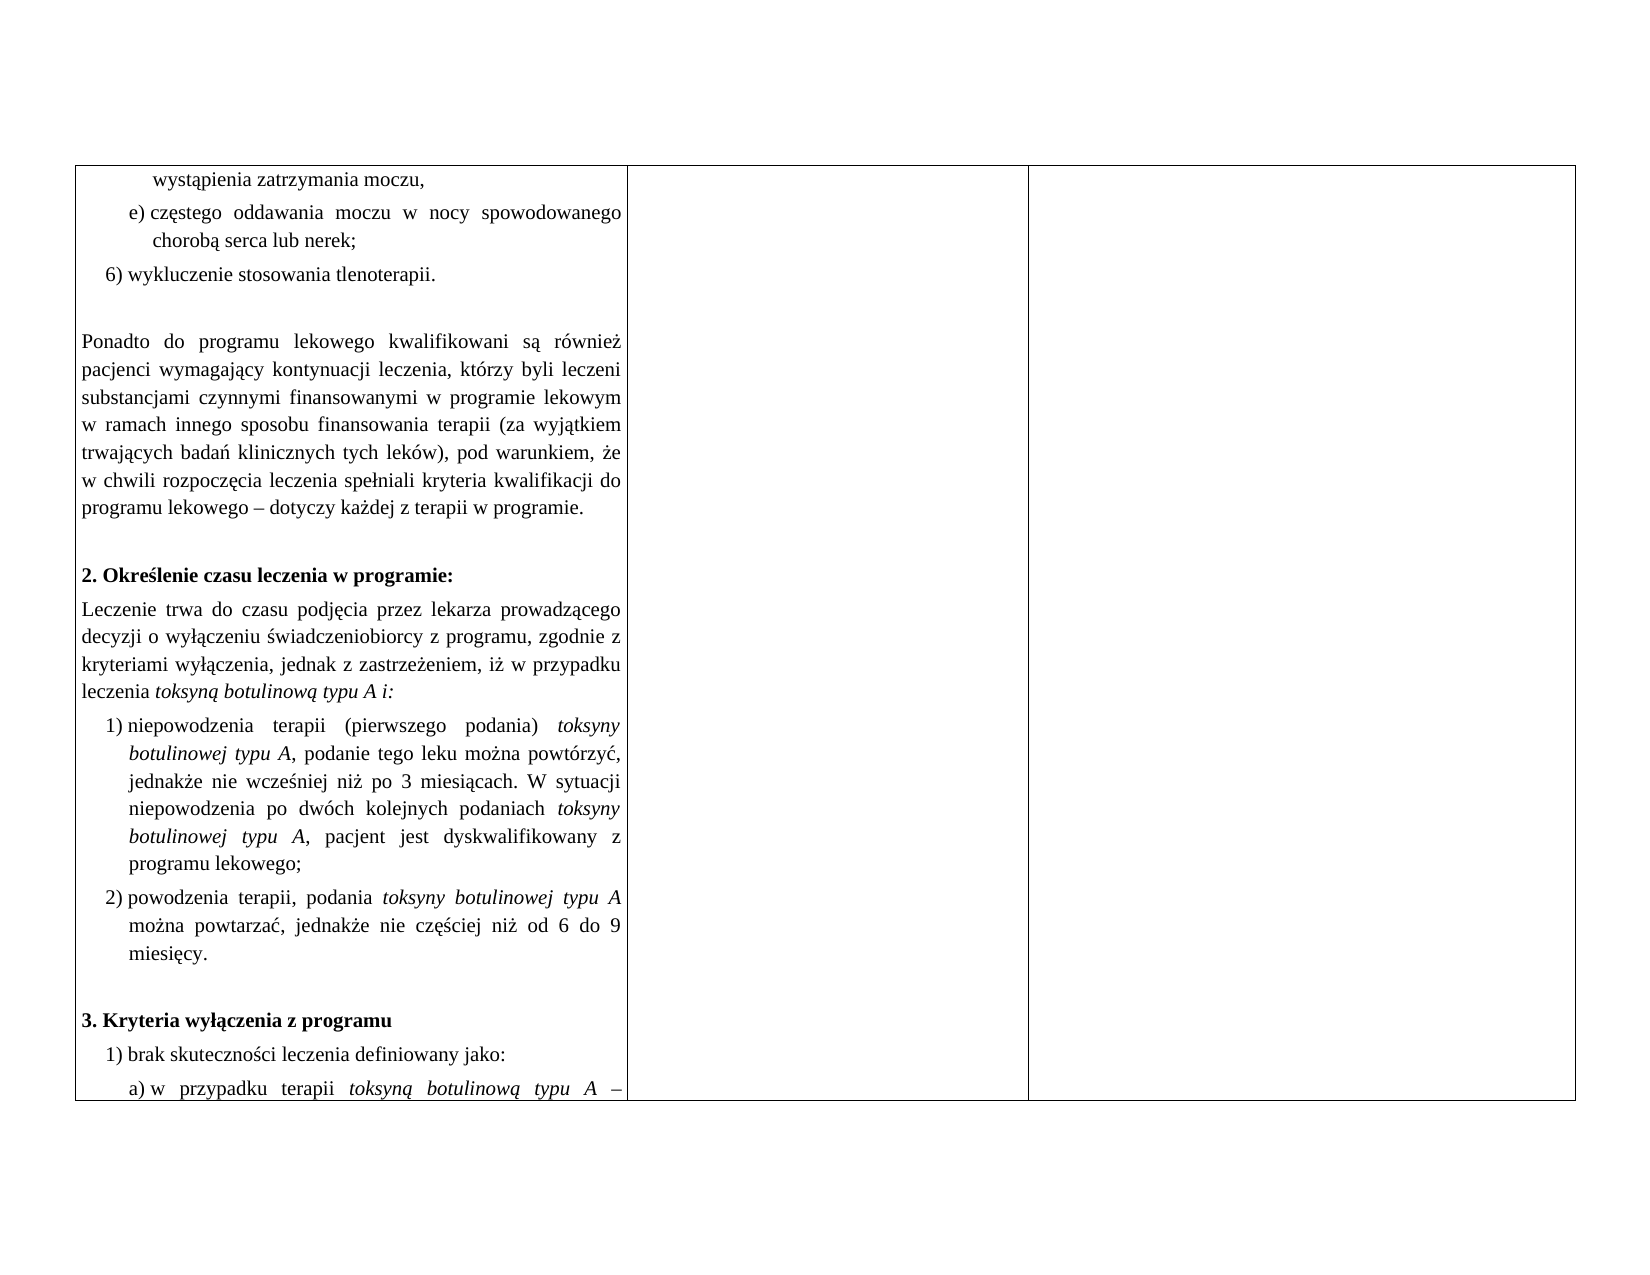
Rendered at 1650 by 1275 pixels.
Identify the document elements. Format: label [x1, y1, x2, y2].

table_cell [76, 166, 627, 1100]
table_cell [1029, 166, 1575, 1100]
table_cell [628, 166, 1028, 1100]
